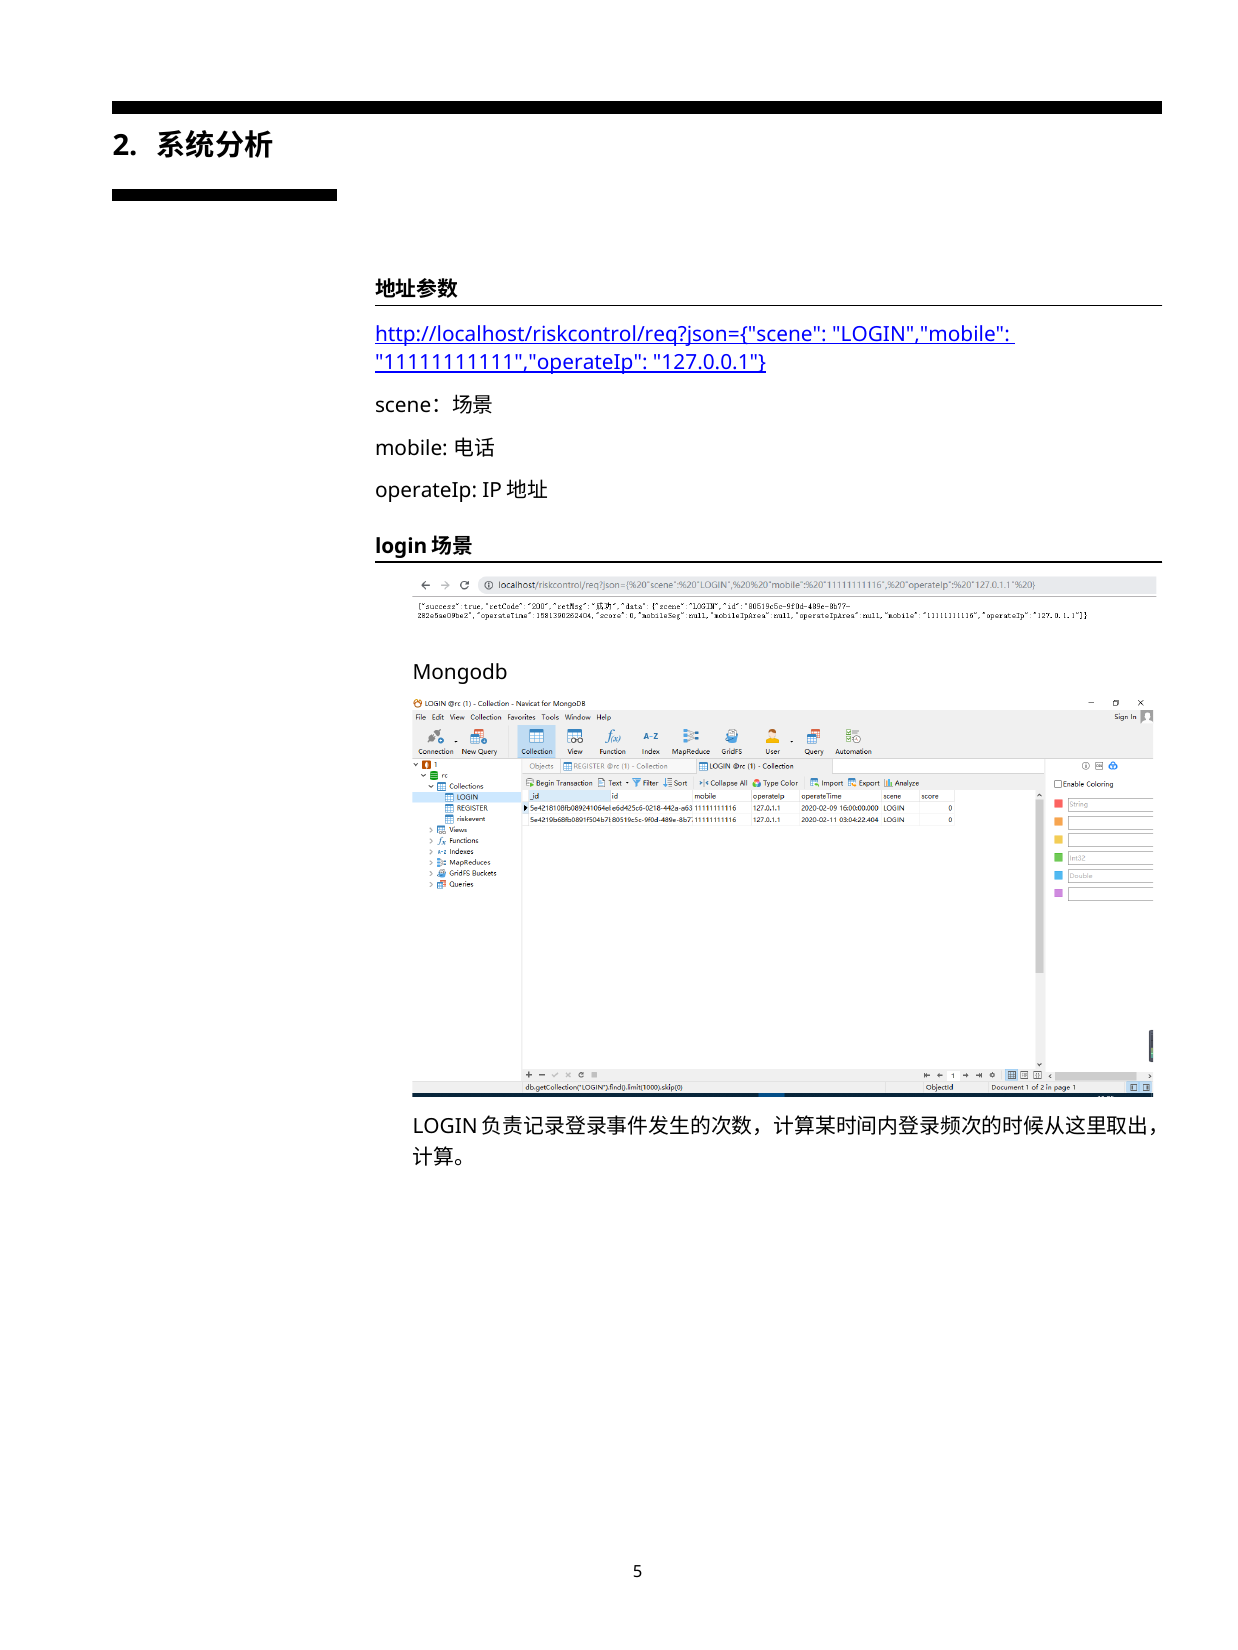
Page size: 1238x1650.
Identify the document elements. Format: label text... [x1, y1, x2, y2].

text http://localhost/riskcontrol/req?json={"scene": "LOGIN","mobile": "11111111111","operateIp": "127.0.0.1"} [375, 319, 1162, 376]
subtitle 地址参数 [375, 272, 1162, 305]
subtitle 系统分析 [112, 114, 1162, 164]
text Mongodb [412, 657, 1162, 685]
text operateIp: IP地址 [375, 474, 1162, 504]
picture [412, 697, 1154, 1097]
text LOGIN负责记录登录事件发生的次数，计算某时间内登录频次的时候从这里取出，计算。 [412, 1109, 1162, 1170]
text mobile: 电话 [375, 431, 1162, 461]
text scene：场景 [375, 388, 1162, 418]
picture [412, 575, 1157, 645]
subtitle login场景 [375, 529, 1162, 561]
